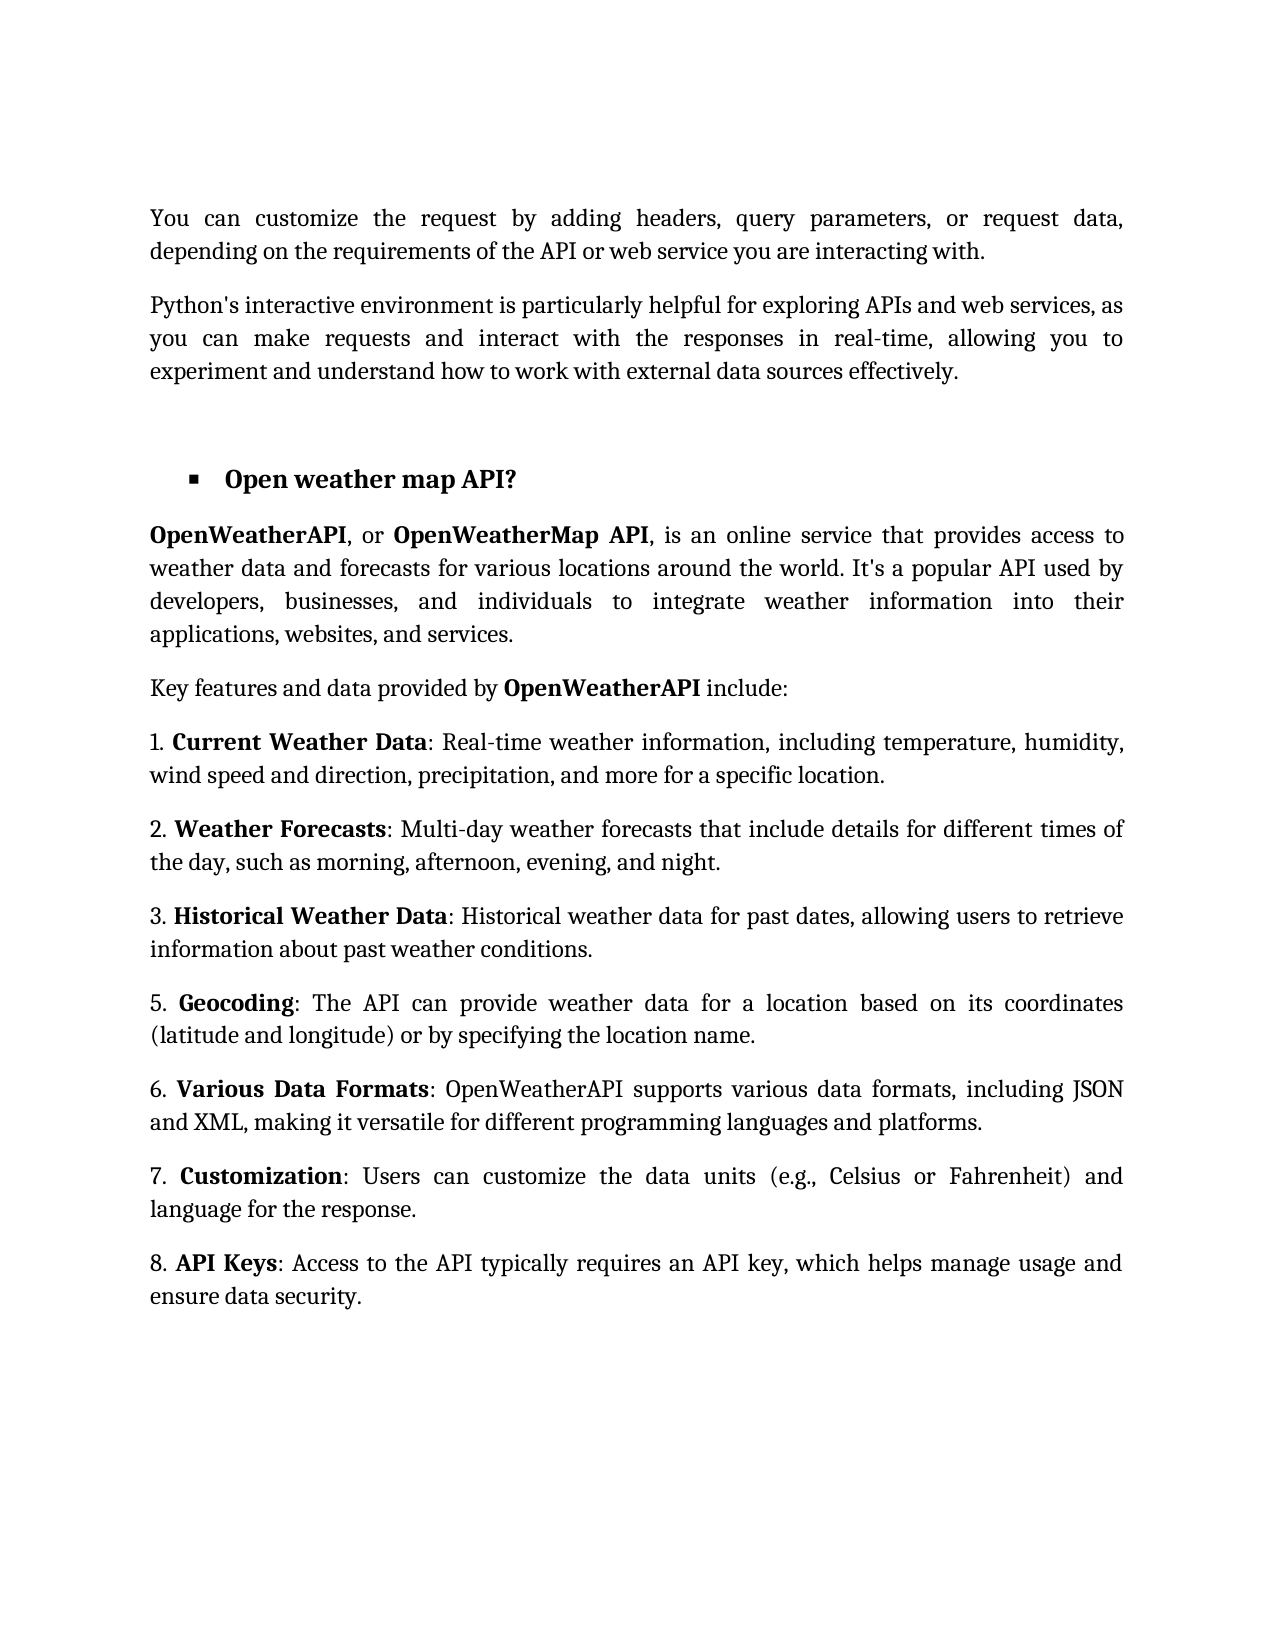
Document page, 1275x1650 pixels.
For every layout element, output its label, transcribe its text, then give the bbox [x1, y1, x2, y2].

text OpenWeatherAPI, or OpenWeatherMap API, is an online service that provides access to weather data and forecasts for various locations around the world. It's a popular API used by developers, businesses, and individuals to integrate weather information into their applications, websites, and services. [150, 521, 1125, 649]
text Python's interactive environment is particularly helpful for exploring APIs and web services, as you can make requests and interact with the responses in real-time, allowing you to experiment and understand how to work with external data sources effectively. [150, 291, 1125, 386]
text 7. Customization: Users can customize the data units (e.g., Celsius or Fahrenheit) and language for the response. [150, 1162, 1125, 1224]
text 6. Various Data Formats: OpenWeatherAPI supports various data formats, including JSON and XML, making it versatile for different programming languages and platforms. [150, 1075, 1125, 1137]
text Key features and data provided by OpenWeatherAPI include: [150, 674, 1125, 703]
list Open weather map API? [187, 464, 1125, 496]
text 5. Geocoding: The API can provide weather data for a location based on its coordinates (latitude and longitude) or by specifying the location name. [150, 988, 1125, 1050]
text You can customize the request by adding headers, query parameters, or request data, depending on the requirements of the API or web service you are interacting with. [150, 204, 1125, 266]
text 2. Weather Forecasts: Multi-day weather forecasts that include details for different times of the day, such as morning, afternoon, evening, and night. [150, 815, 1125, 876]
text 1. Current Weather Data: Real-time weather information, including temperature, humidity, wind speed and direction, precipitation, and more for a specific location. [150, 728, 1125, 789]
text 8. API Keys: Access to the API typically requires an API key, which helps manage usage and ensure data security. [150, 1249, 1125, 1311]
text 3. Historical Weather Data: Historical weather data for past dates, allowing users to retrieve information about past weather conditions. [150, 902, 1125, 963]
